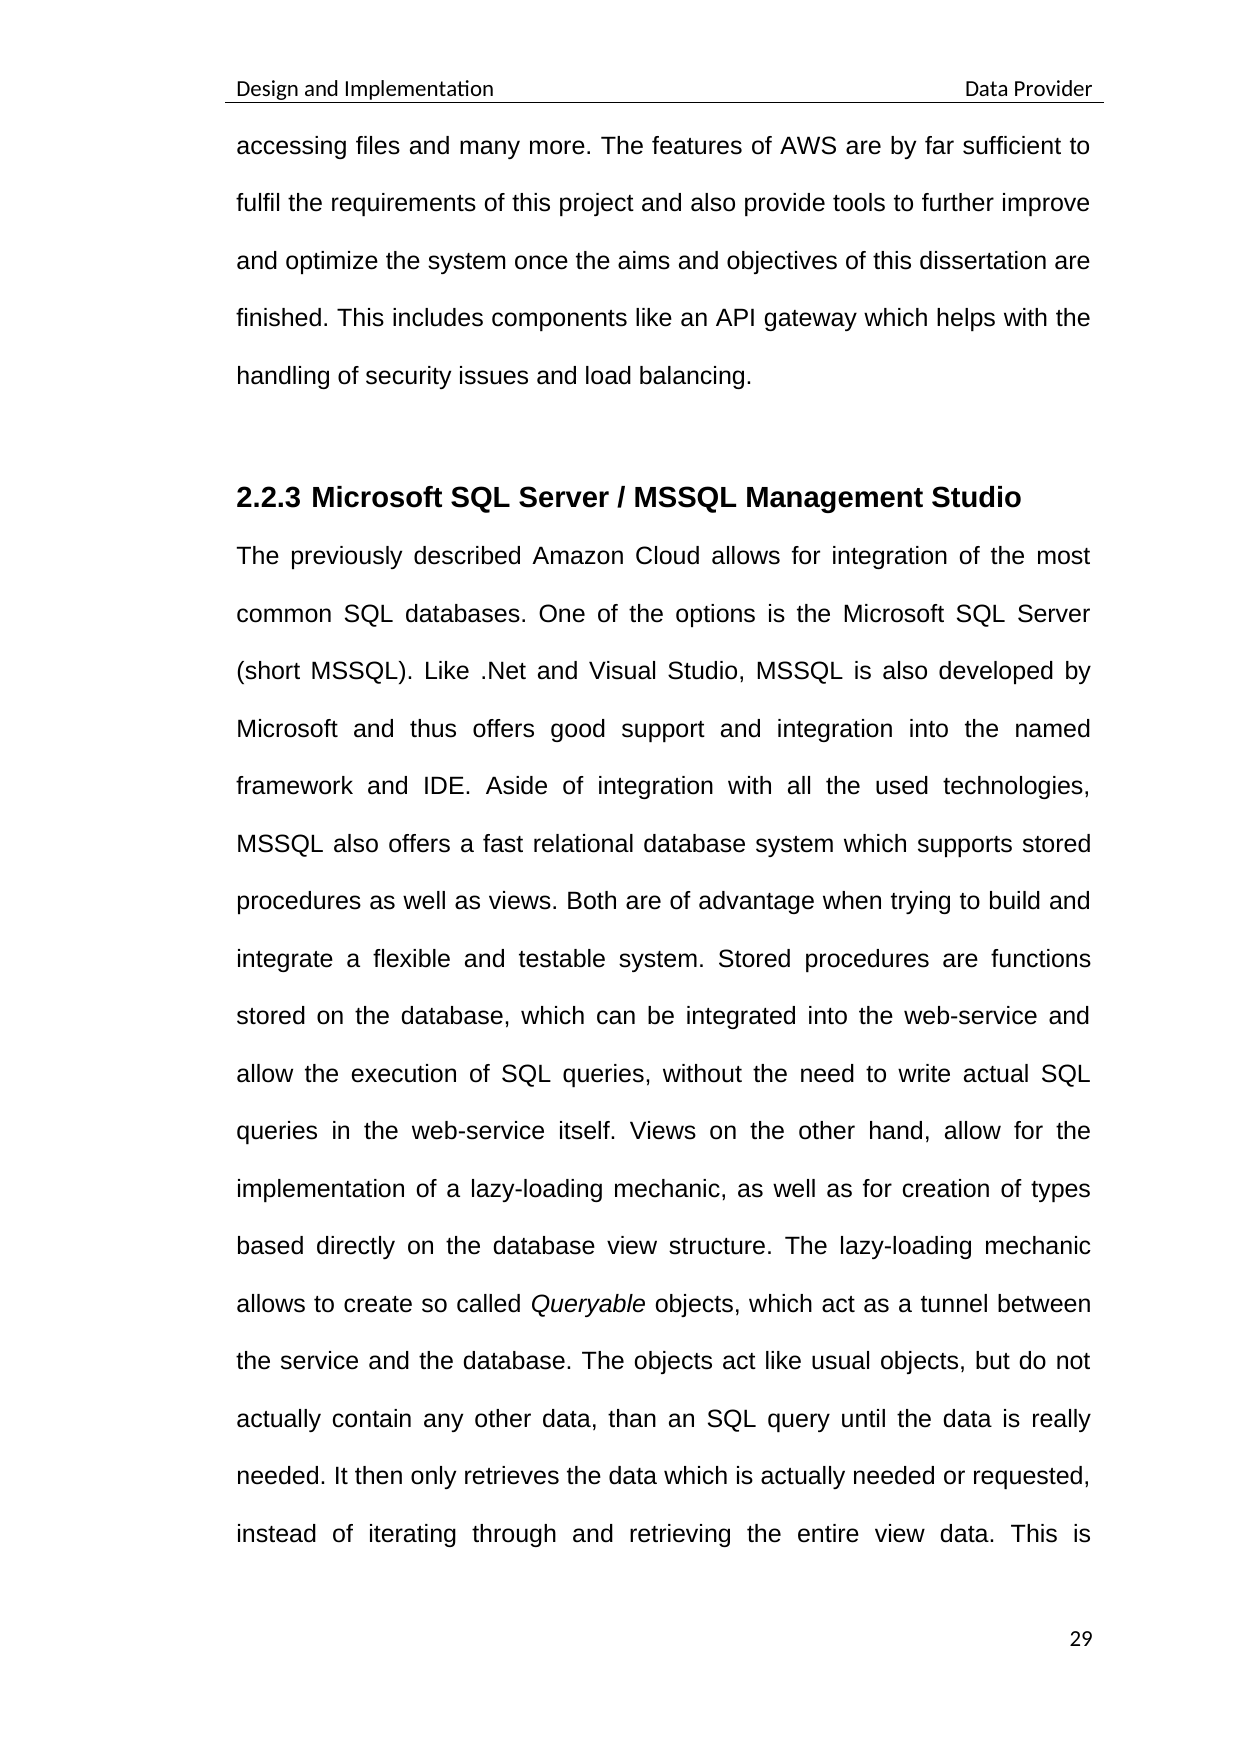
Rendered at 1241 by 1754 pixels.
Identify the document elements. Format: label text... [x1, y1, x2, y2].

text Microsoft SQL Server / MSSQL Management Studio [236, 480, 1092, 513]
